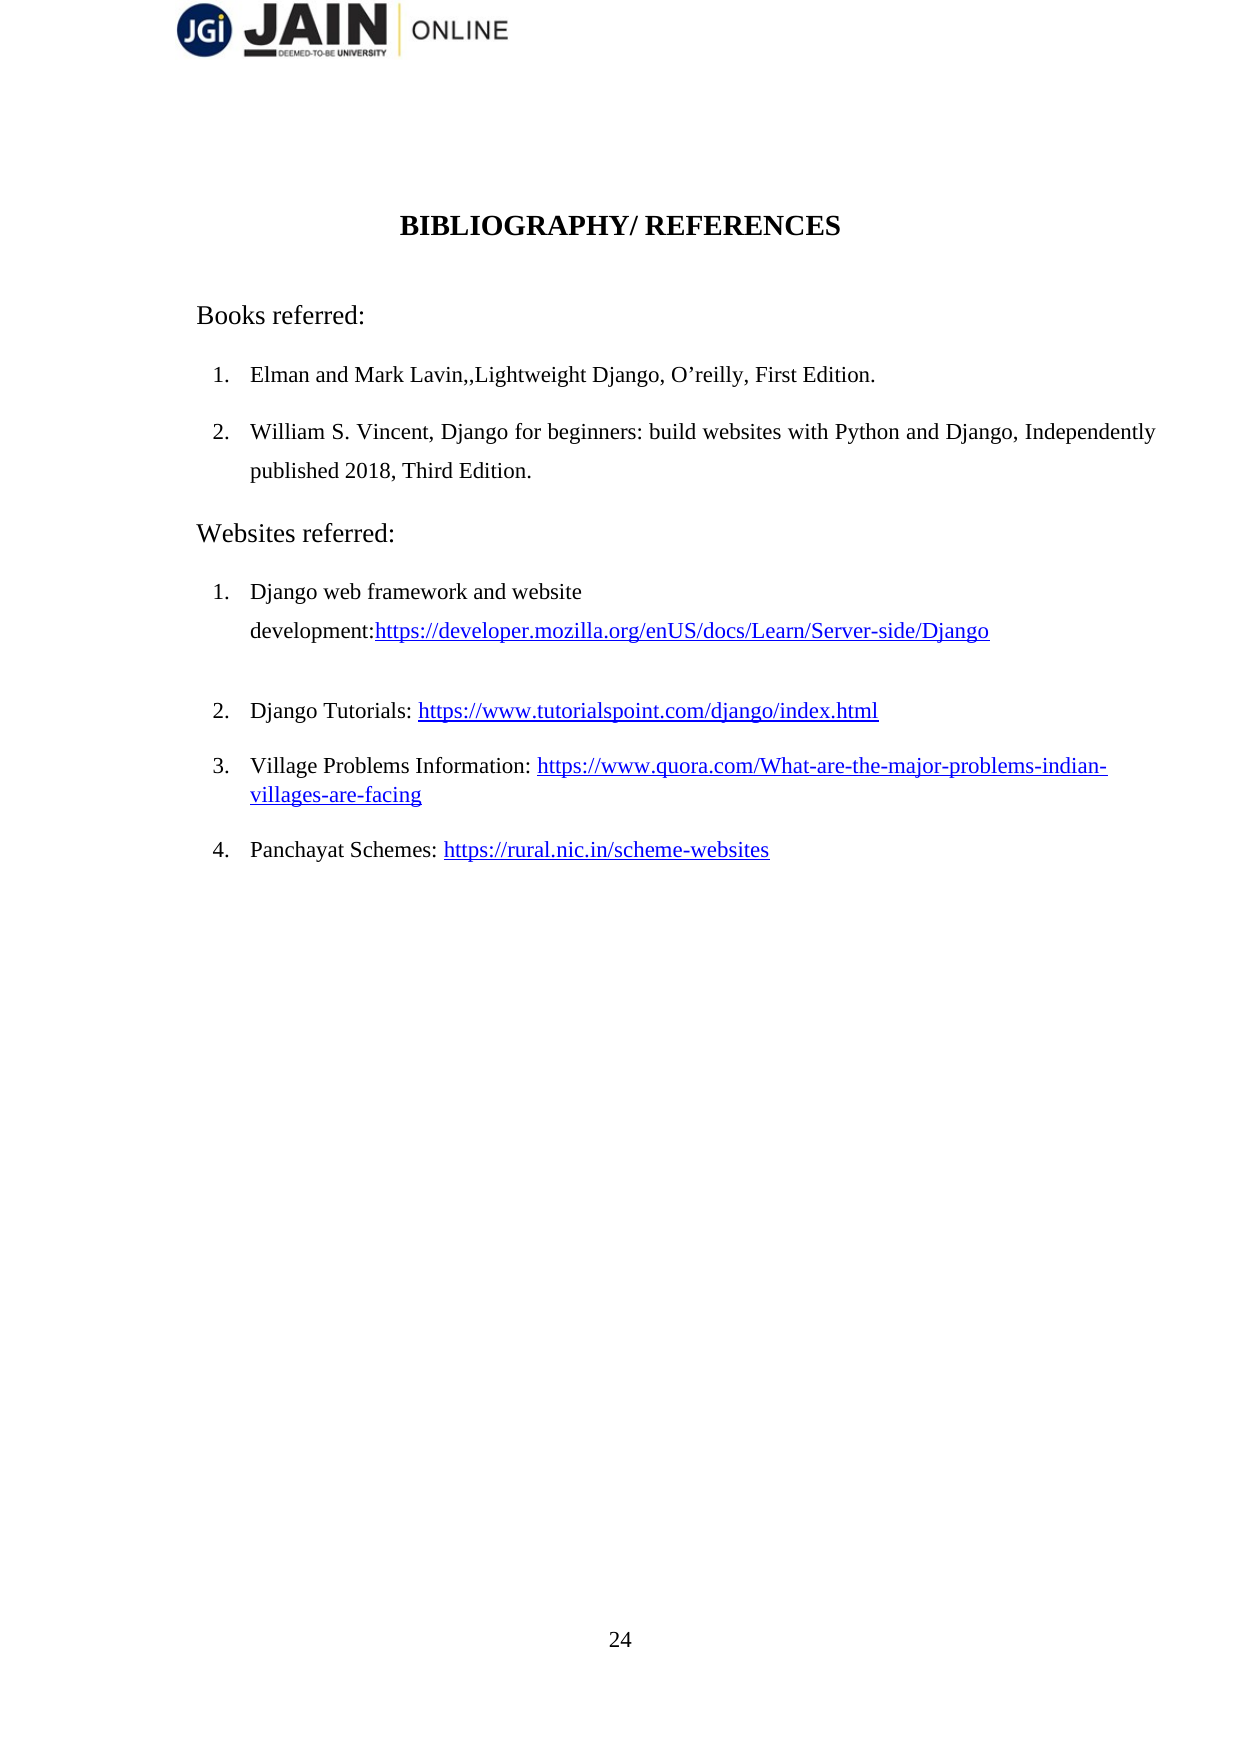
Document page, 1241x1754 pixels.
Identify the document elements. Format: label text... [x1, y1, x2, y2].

picture [175, 0, 510, 60]
text Websites referred: [196, 517, 1157, 548]
list Django web framework and website development:https://developer.mozilla.org/enUS/docs/Learn/Server-side/Django [212, 578, 1157, 643]
subtitle BIBLIOGRAPHY/ REFERENCES [262, 209, 978, 242]
list Elman and Mark Lavin,,Lightweight Django, O’reilly, First Edition. [212, 361, 1157, 387]
list Panchayat Schemes: https://rural.nic.in/scheme-websites [212, 836, 1157, 862]
text Books referred: [196, 299, 1157, 331]
list Django Tutorials: https://www.tutorialspoint.com/django/index.html [212, 698, 1157, 724]
list Village Problems Information: https://www.quora.com/What-are-the-major-problems-indian-villages-are-facing [212, 752, 1157, 807]
list William S. Vincent, Django for beginners: build websites with Python and Django, Independently published 2018, Third Edition. [212, 418, 1157, 484]
